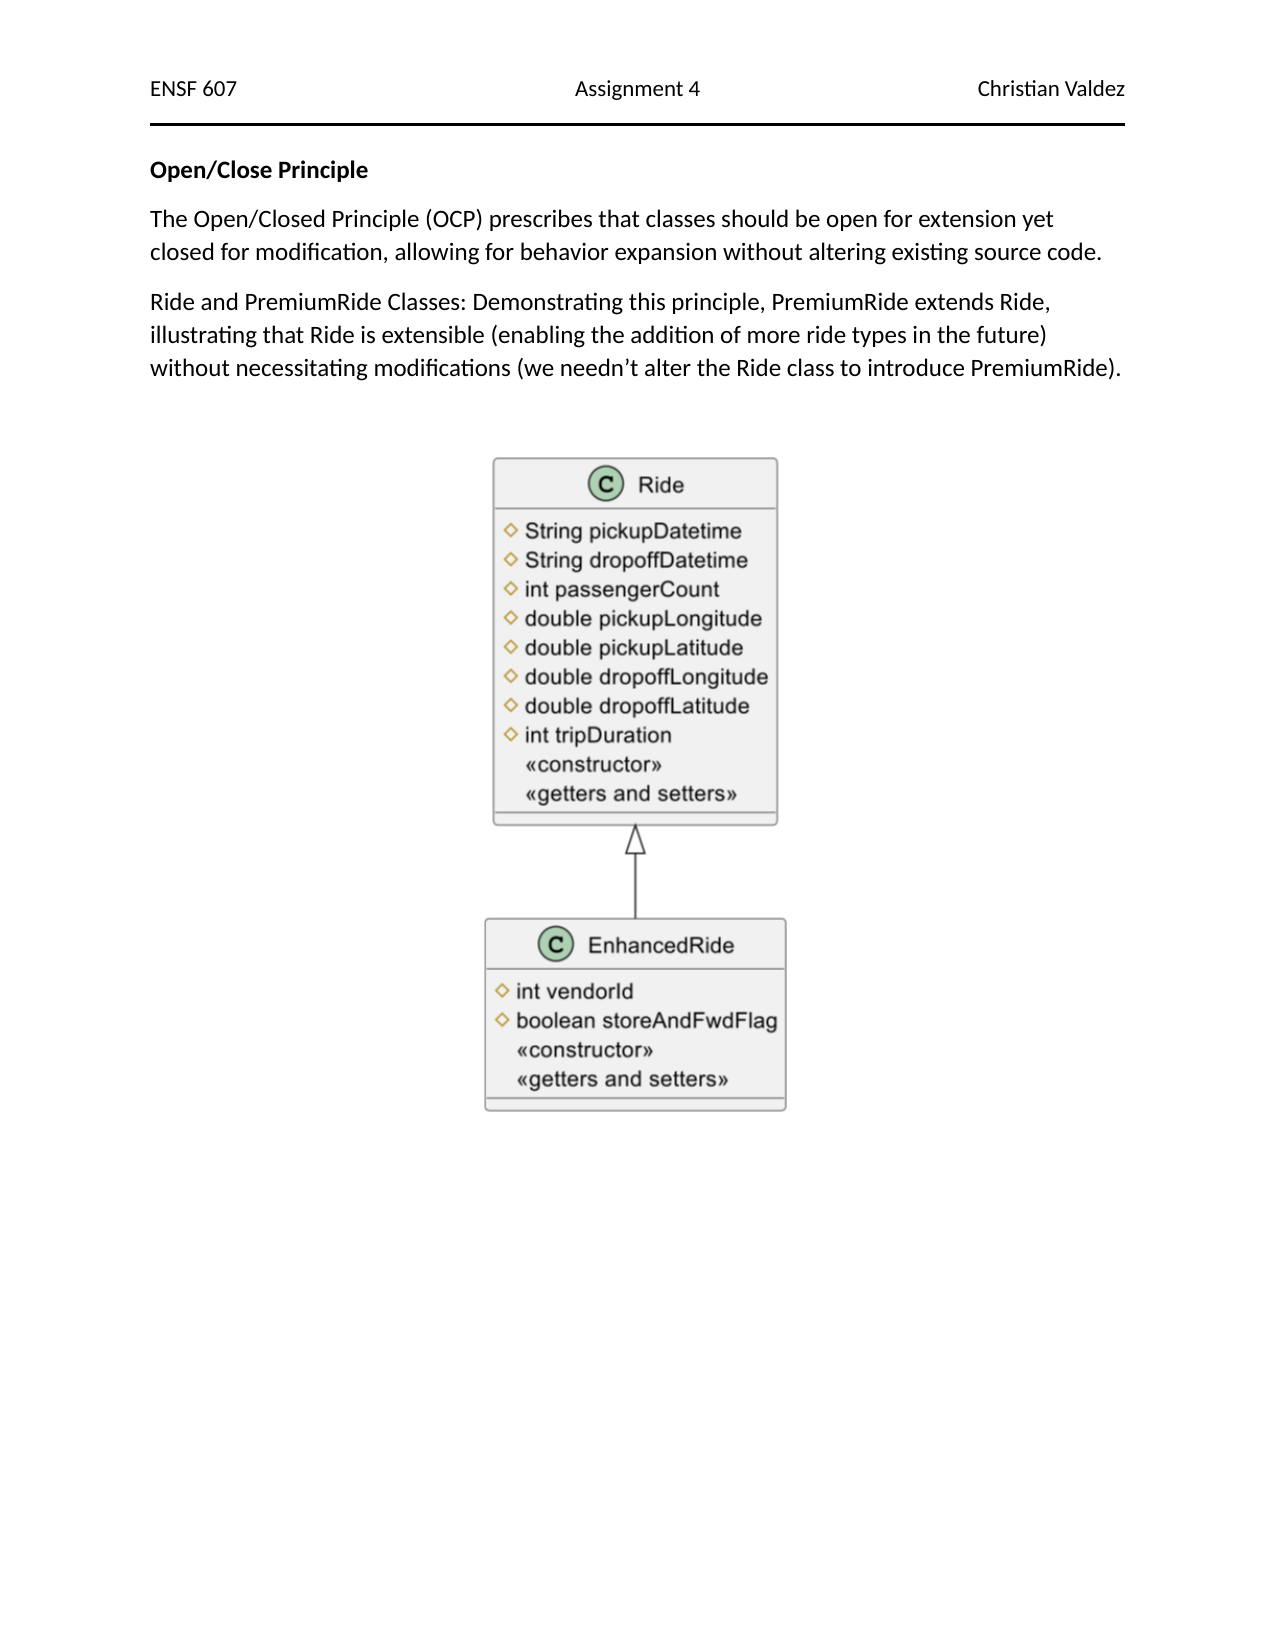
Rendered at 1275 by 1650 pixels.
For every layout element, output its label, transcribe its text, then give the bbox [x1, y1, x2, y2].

text The Open/Closed Principle (OCP) prescribes that classes should be open for extension yet closed for modification, allowing for behavior expansion without altering existing source code. [150, 203, 1125, 267]
text Ride and PremiumRide Classes: Demonstrating this principle, PremiumRide extends Ride, illustrating that Ride is extensible (enabling the addition of more ride types in the future) without necessitating modifications (we needn’t alter the Ride class to introduce PremiumRide). [150, 286, 1125, 382]
text Open/Close Principle [150, 154, 1125, 184]
picture [484, 450, 791, 1115]
